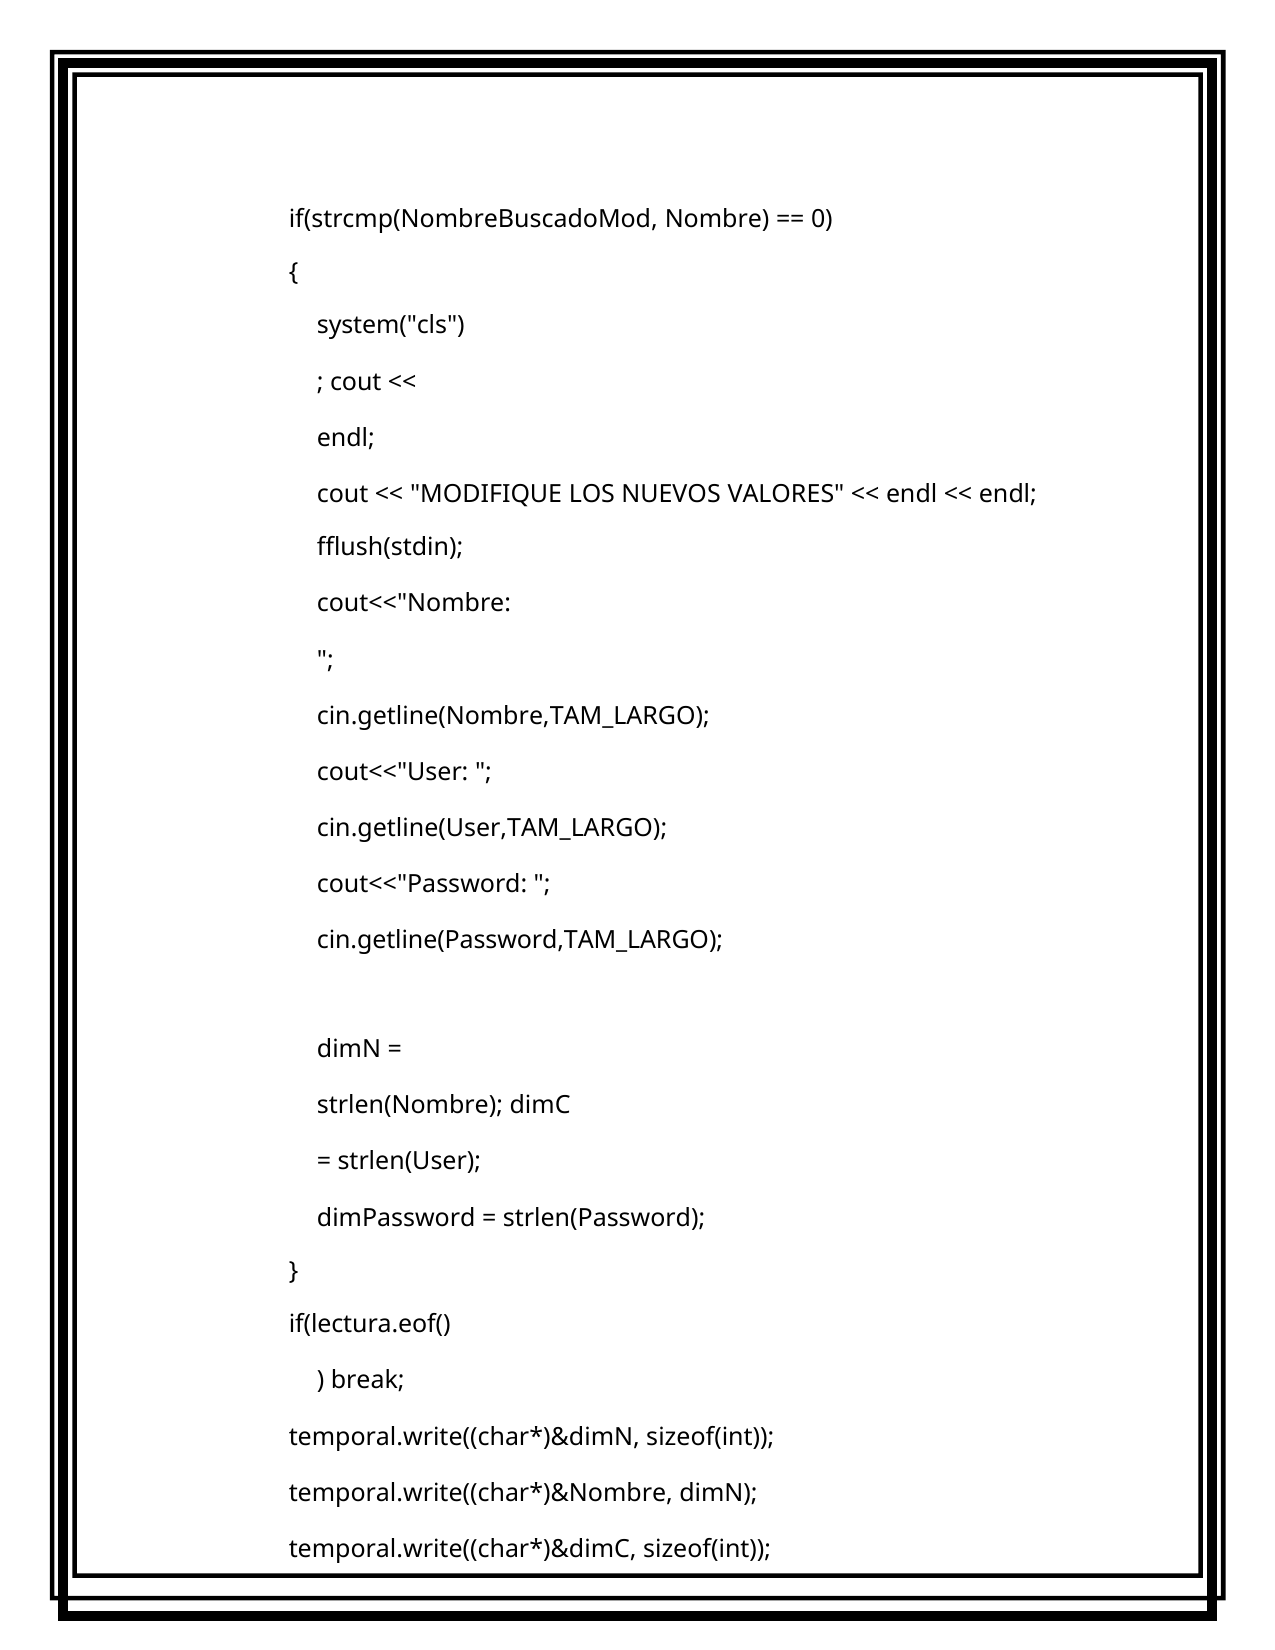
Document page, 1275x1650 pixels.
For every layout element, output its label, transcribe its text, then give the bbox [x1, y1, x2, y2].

text if(lectura.eof()) break; [288, 1306, 451, 1396]
text dimN = strlen(Nombre); dimC = strlen(User); [317, 1031, 577, 1177]
text } [288, 1253, 1146, 1287]
text cin.getline(Nombre,TAM_LARGO); cout<<"User: "; cin.getline(User,TAM_LARGO); cout<<"Password: "; cin.getline(Password,TAM_LARGO); [317, 698, 742, 956]
text cout << "MODIFIQUE LOS NUEVOS VALORES" << endl << endl; [317, 476, 1146, 510]
text { [288, 254, 1146, 288]
text fflush(stdin); cout<<"Nombre: "; [317, 529, 522, 675]
text system("cls"); cout << endl; [317, 307, 468, 453]
text if(strcmp(NombreBuscadoMod, Nombre) == 0) [288, 201, 1146, 235]
text dimPassword = strlen(Password); [317, 1200, 1146, 1234]
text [288, 1418, 835, 1565]
